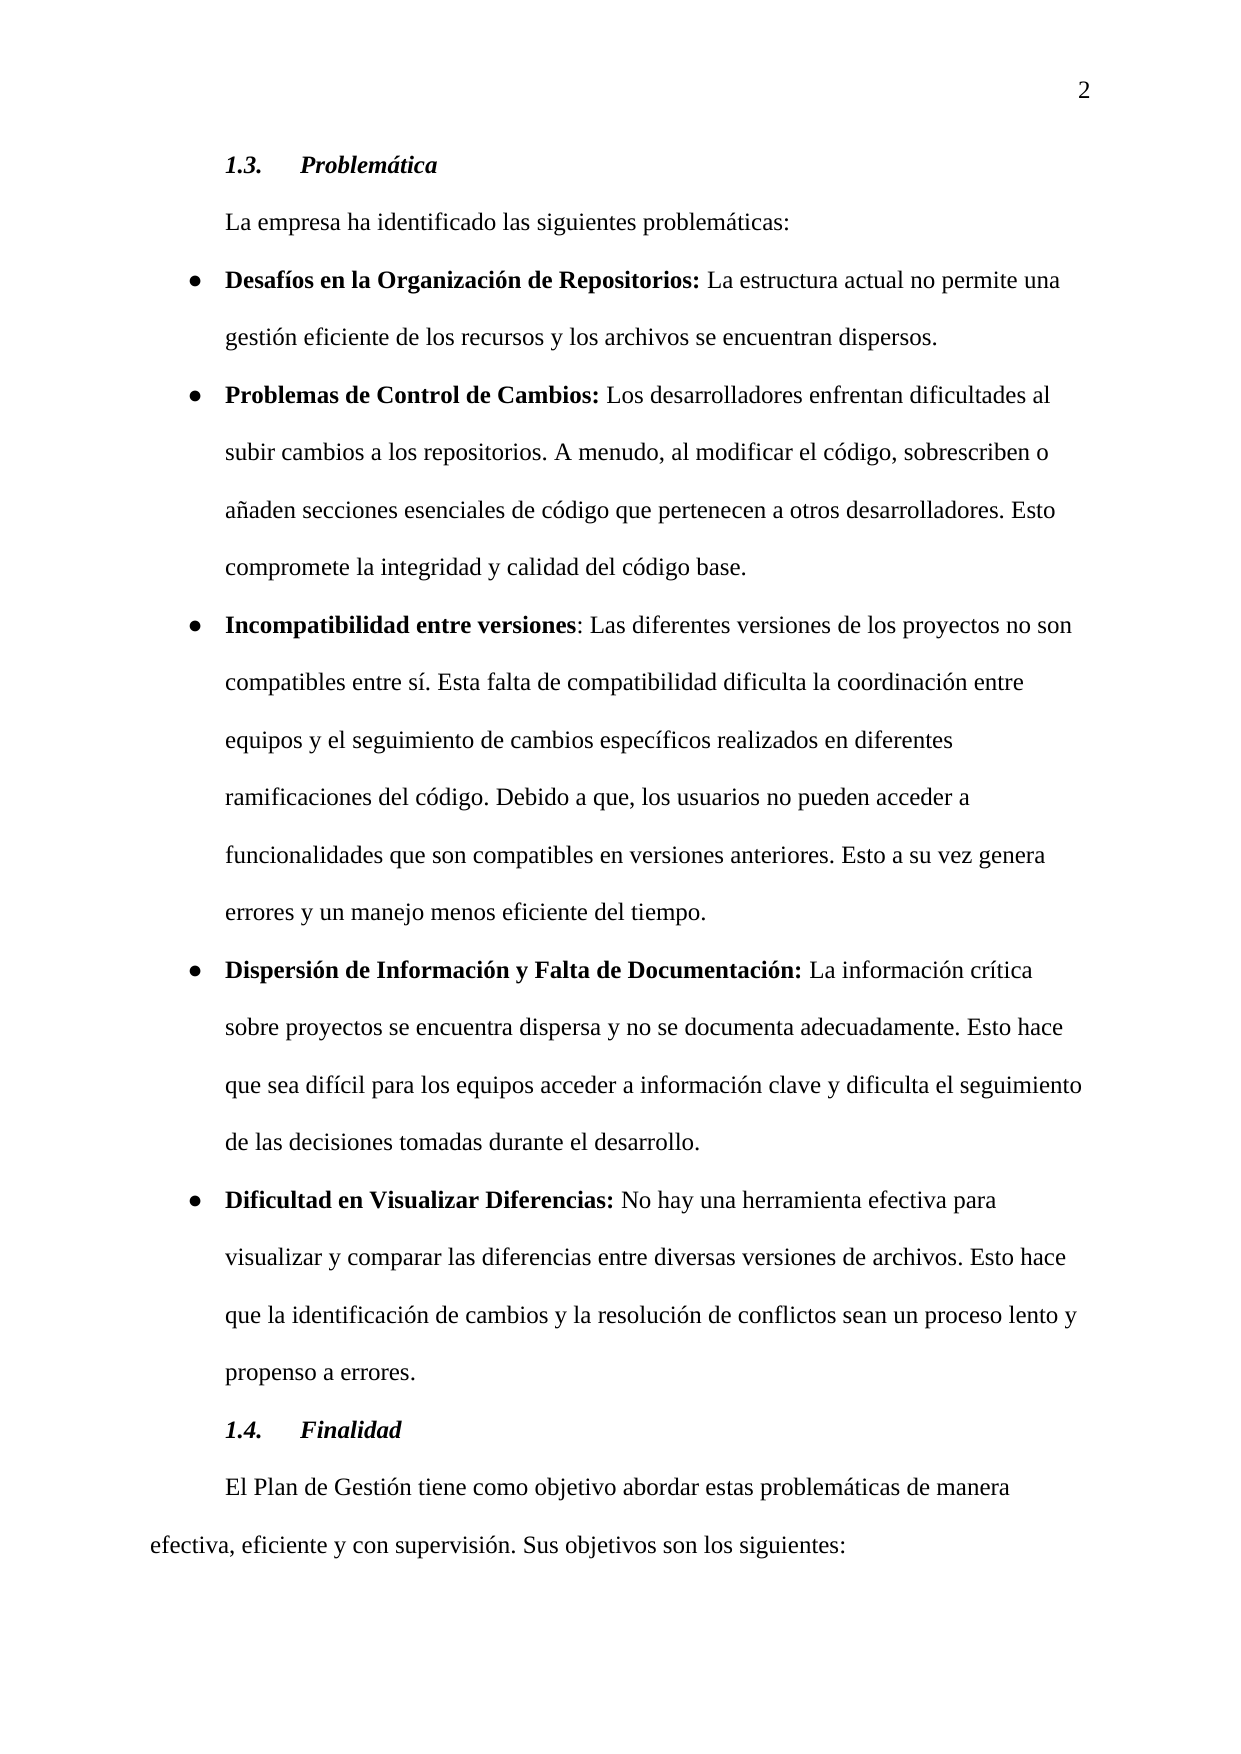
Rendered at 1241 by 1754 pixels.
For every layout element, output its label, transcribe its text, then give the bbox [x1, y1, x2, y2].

list Desafíos en la Organización de Repositorios: La estructura actual no permite una gestión eficiente de los recursos y los archivos se encuentran dispersos. [187, 265, 1090, 351]
text El Plan de Gestión tiene como objetivo abordar estas problemáticas de manera efectiva, eficiente y con supervisión. Sus objetivos son los siguientes: [150, 1472, 1090, 1559]
text La empresa ha identificado las siguientes problemáticas: [225, 207, 1090, 236]
list Problemas de Control de Cambios: Los desarrolladores enfrentan dificultades al subir cambios a los repositorios. A menudo, al modificar el código, sobrescriben o añaden secciones esenciales de código que pertenecen a otros desarrolladores. Esto compromete la integridad y calidad del código base. [187, 380, 1090, 581]
subtitle Finalidad [262, 1415, 1090, 1444]
list Dificultad en Visualizar Diferencias: No hay una herramienta efectiva para visualizar y comparar las diferencias entre diversas versiones de archivos. Esto hace que la identificación de cambios y la resolución de conflictos sean un proceso lento y propenso a errores. [187, 1185, 1090, 1386]
list Incompatibilidad entre versiones: Las diferentes versiones de los proyectos no son compatibles entre sí. Esta falta de compatibilidad dificulta la coordinación entre equipos y el seguimiento de cambios específicos realizados en diferentes ramificaciones del código. Debido a que, los usuarios no pueden acceder a funcionalidades que son compatibles en versiones anteriores. Esto a su vez genera errores y un manejo menos eficiente del tiempo. [187, 610, 1090, 926]
list Dispersión de Información y Falta de Documentación: La información crítica sobre proyectos se encuentra dispersa y no se documenta adecuadamente. Esto hace que sea difícil para los equipos acceder a información clave y dificulta el seguimiento de las decisiones tomadas durante el desarrollo. [187, 955, 1090, 1156]
subtitle Problemática [262, 150, 1090, 179]
